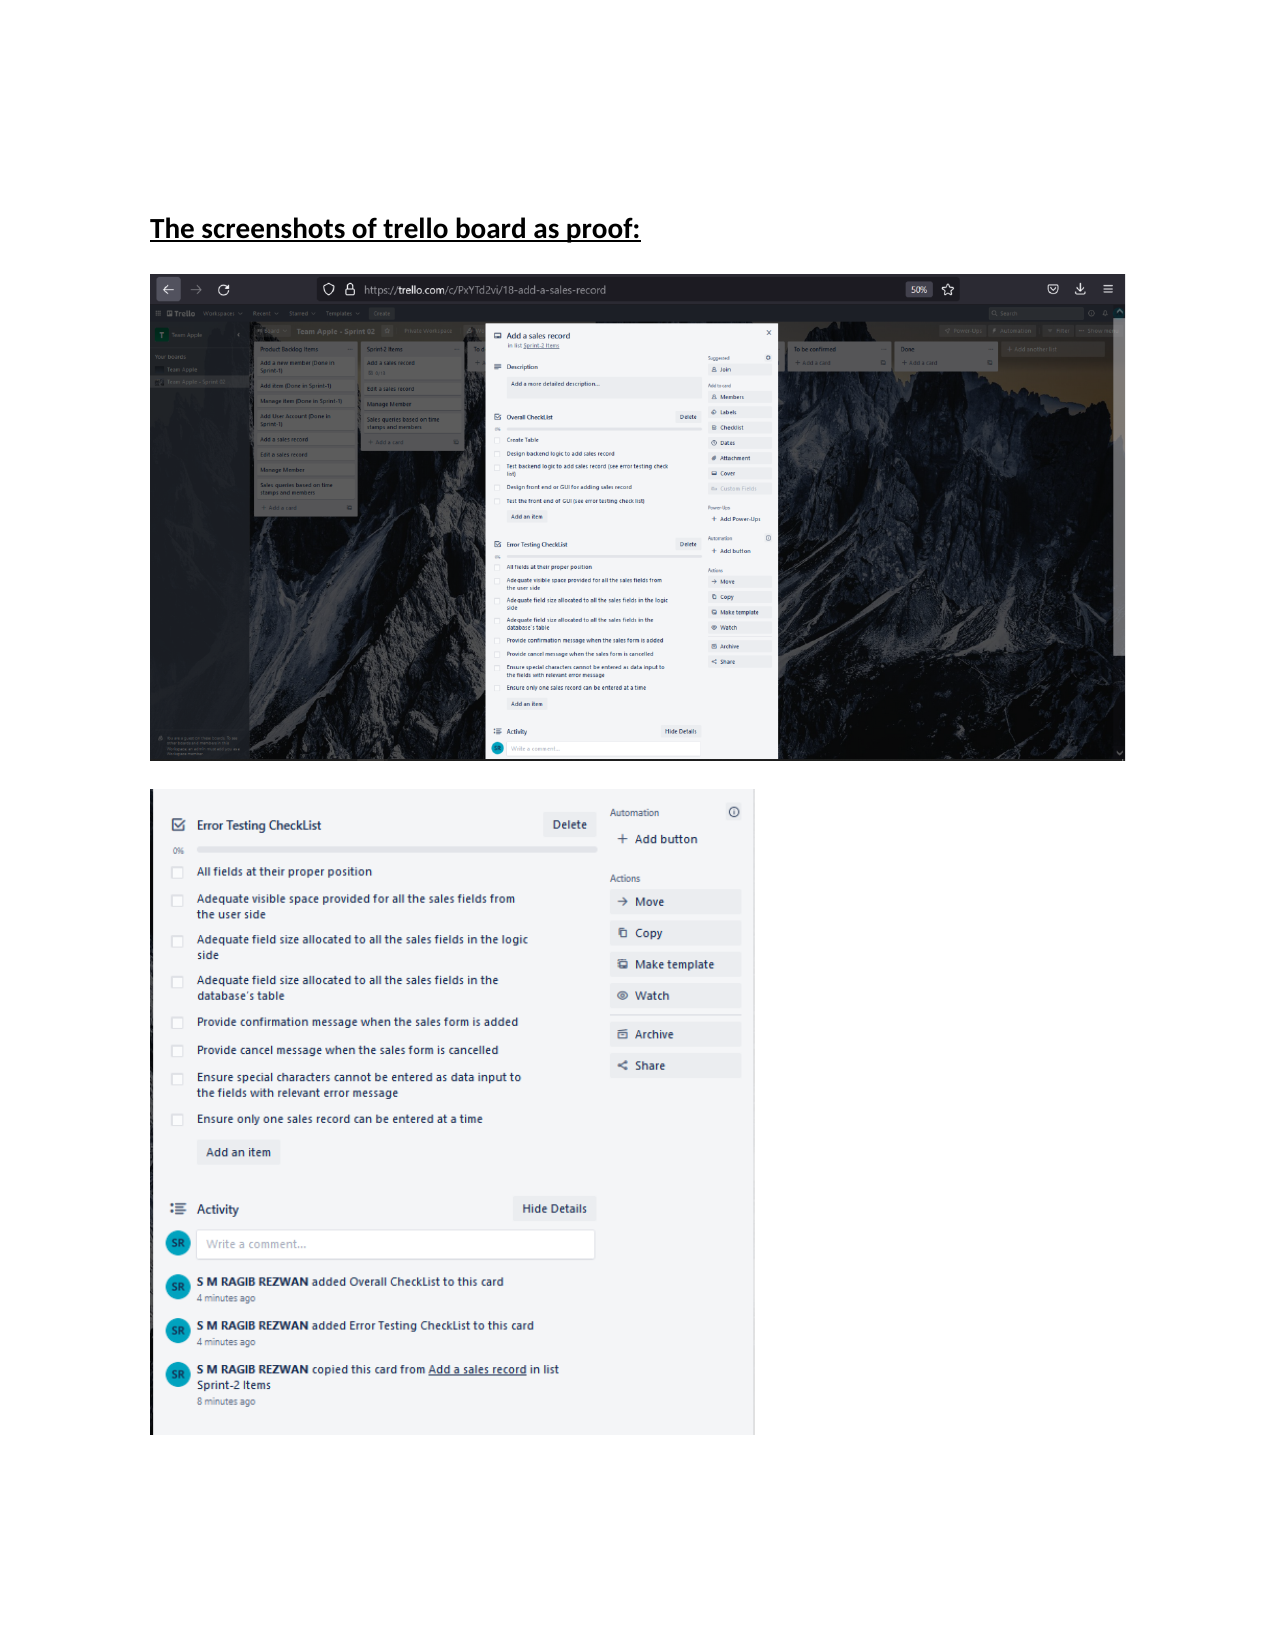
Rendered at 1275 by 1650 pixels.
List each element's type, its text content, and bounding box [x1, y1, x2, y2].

text The screenshots of trello board as proof: [150, 210, 1125, 245]
picture [150, 274, 1125, 761]
picture [150, 789, 755, 1435]
